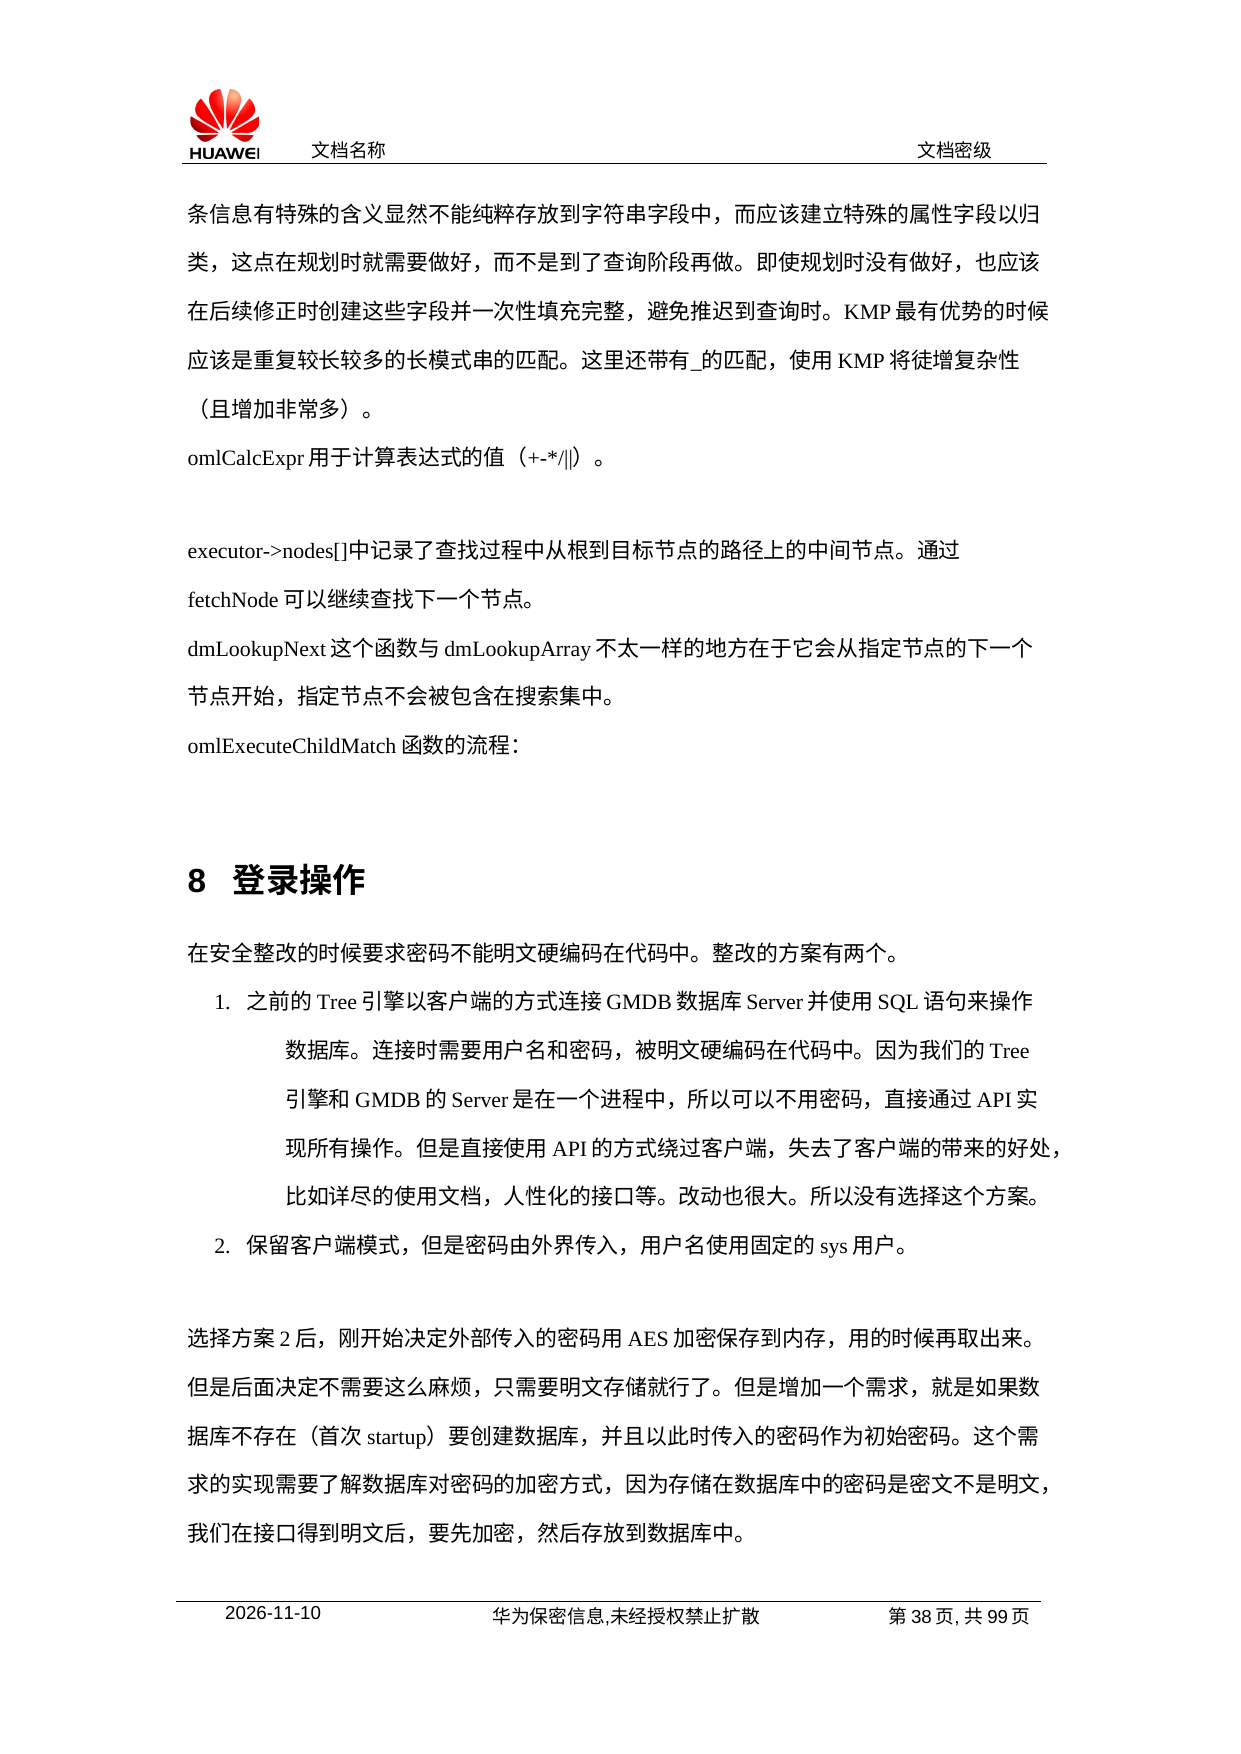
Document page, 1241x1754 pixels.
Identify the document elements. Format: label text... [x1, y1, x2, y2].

text executor->nodes[]中记录了查找过程中从根到目标节点的路径上的中间节点。通过fetchNode可以继续查找下一个节点。 [187, 533, 1053, 614]
list 保留客户端模式，但是密码由外界传入，用户名使用固定的sys用户。 [214, 1227, 1053, 1260]
text 在安全整改的时候要求密码不能明文硬编码在代码中。整改的方案有两个。 [187, 936, 1053, 968]
subtitle 登录操作 [187, 846, 1053, 911]
text omlExecuteChildMatch函数的流程： [187, 727, 1053, 760]
text 选择方案2后，刚开始决定外部传入的密码用AES加密保存到内存，用的时候再取出来。但是后面决定不需要这么麻烦，只需要明文存储就行了。但是增加一个需求，就是如果数据库不存在（首次startup）要创建数据库，并且以此时传入的密码作为初始密码。这个需求的实现需要了解数据库对密码的加密方式，因为存储在数据库中的密码是密文不是明文，我们在接口得到明文后，要先加密，然后存放到数据库中。 [187, 1321, 1053, 1548]
text dmLookupNext这个函数与dmLookupArray不太一样的地方在于它会从指定节点的下一个节点开始，指定节点不会被包含在搜索集中。 [187, 630, 1053, 711]
list 之前的Tree引擎以客户端的方式连接GMDB数据库Server并使用SQL语句来操作数据库。连接时需要用户名和密码，被明文硬编码在代码中。因为我们的Tree引擎和GMDB的Server是在一个进程中，所以可以不用密码，直接通过API实现所有操作。但是直接使用API的方式绕过客户端，失去了客户端的带来的好处，比如详尽的使用文档，人性化的接口等。改动也很大。所以没有选择这个方案。 [214, 984, 1053, 1211]
text omlCalcExpr用于计算表达式的值（+-*/||）。 [187, 439, 1053, 472]
picture [190, 89, 260, 159]
